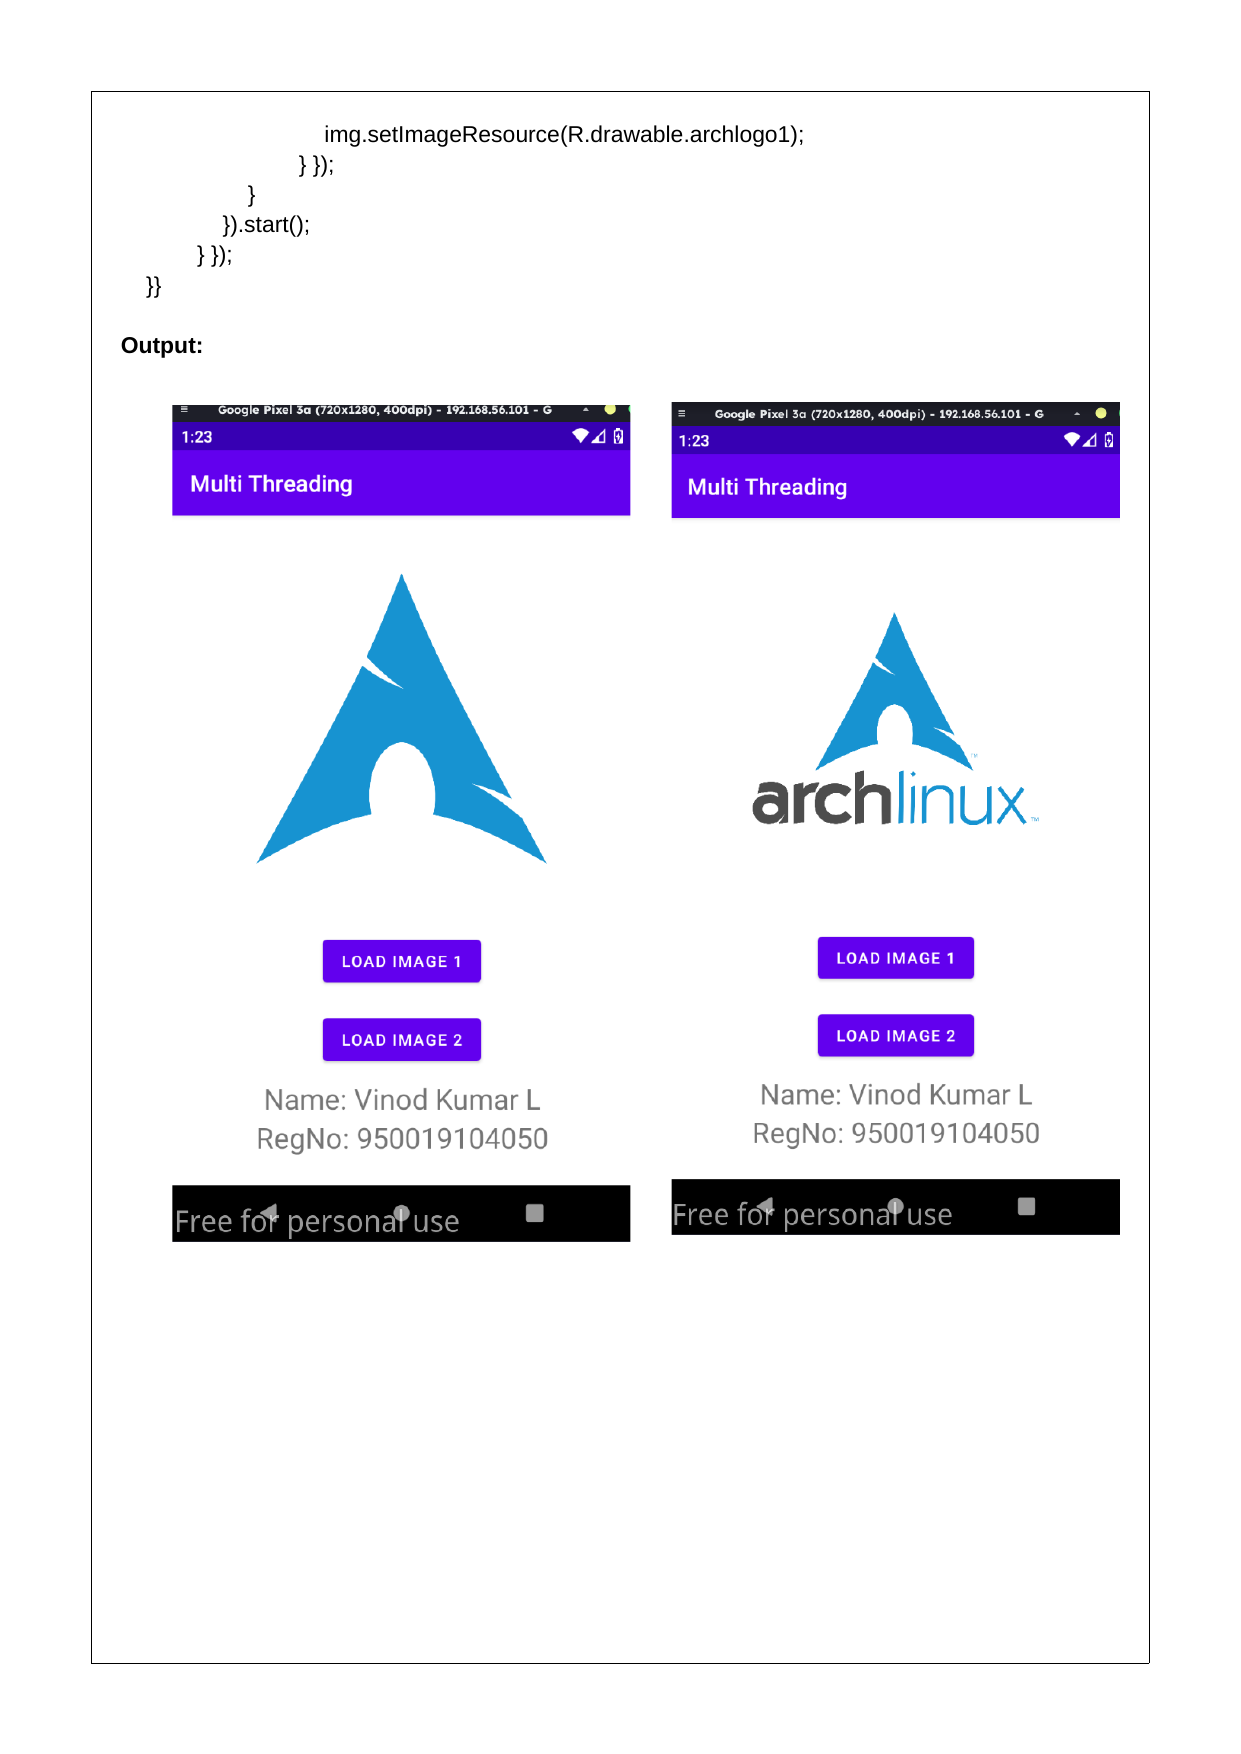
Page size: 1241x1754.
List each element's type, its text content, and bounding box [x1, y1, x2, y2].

text }).start(); [121, 211, 1120, 237]
text }} [121, 272, 1120, 298]
text } [121, 181, 1120, 207]
picture [172, 405, 631, 1242]
text Output: [121, 332, 1120, 358]
text } }); [121, 241, 1120, 268]
text img.setImageResource(R.drawable.archlogo1); [121, 121, 1120, 147]
picture [671, 402, 1120, 1235]
text } }); [121, 151, 1120, 177]
